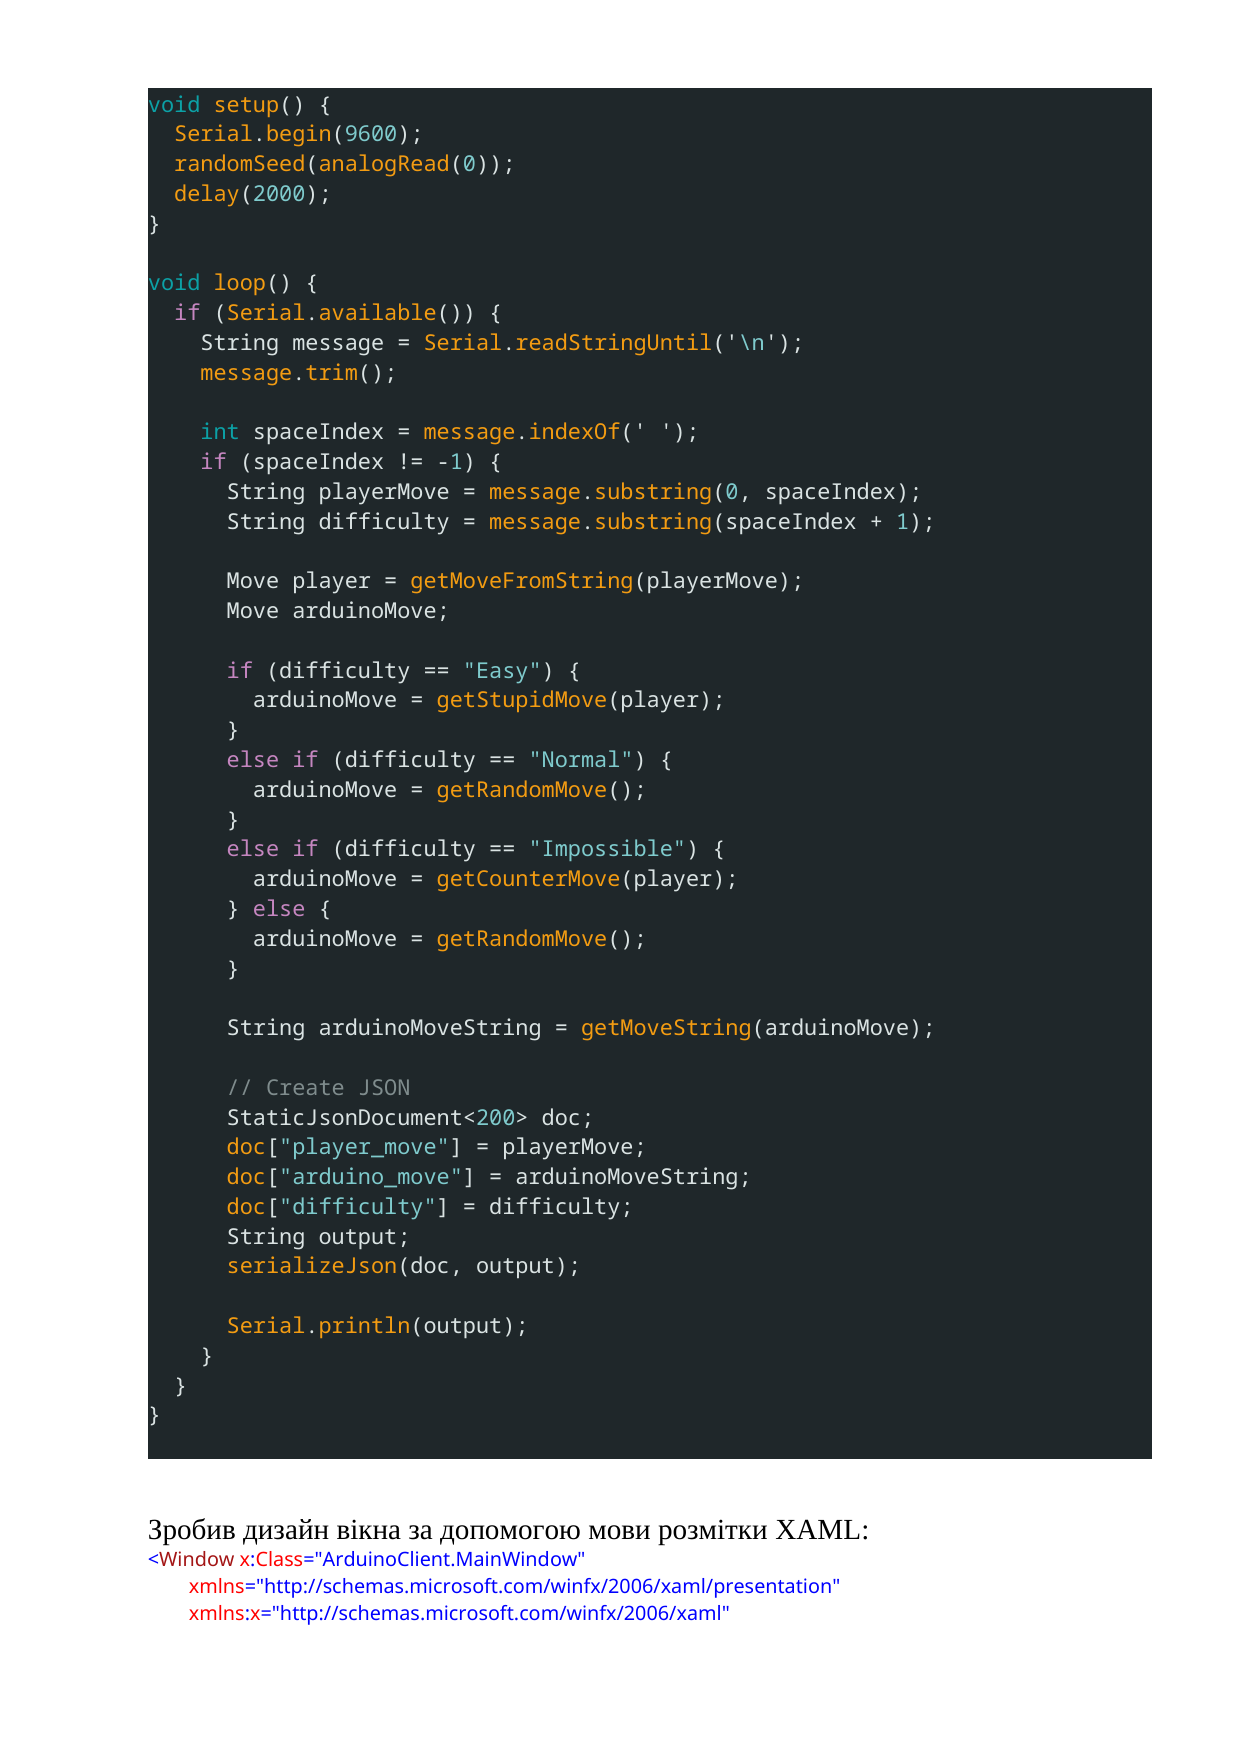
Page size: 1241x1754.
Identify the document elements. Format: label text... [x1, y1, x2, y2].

text message.trim(); [148, 357, 1152, 386]
text void setup() { [148, 88, 1152, 118]
text if (Serial.available()) { [148, 297, 1152, 327]
text StaticJsonDocument<200> doc; [148, 1101, 1152, 1131]
text } [148, 1399, 1152, 1429]
text xmlns:x="http://schemas.microsoft.com/winfx/2006/xaml" [148, 1599, 1152, 1626]
text String arduinoMoveString = getMoveString(arduinoMove); [148, 1012, 1152, 1042]
text arduinoMove = getStupidMove(player); [148, 684, 1152, 714]
text } [148, 208, 1152, 237]
text // Create JSON [148, 1072, 1152, 1101]
text delay(2000); [148, 178, 1152, 208]
text doc["arduino_move"] = arduinoMoveString; [148, 1161, 1152, 1191]
text Move arduinoMove; [148, 595, 1152, 625]
text String difficulty = message.substring(spaceIndex + 1); [148, 506, 1152, 535]
text Serial.println(output); [148, 1310, 1152, 1340]
text arduinoMove = getCounterMove(player); [148, 863, 1152, 893]
text doc["difficulty"] = difficulty; [148, 1191, 1152, 1221]
text randomSeed(analogRead(0)); [148, 148, 1152, 178]
text arduinoMove = getRandomMove(); [148, 923, 1152, 952]
text if (difficulty == "Easy") { [148, 654, 1152, 684]
text } [148, 952, 1152, 982]
text void loop() { [148, 267, 1152, 297]
text xmlns="http://schemas.microsoft.com/winfx/2006/xaml/presentation" [148, 1572, 1152, 1599]
text serializeJson(doc, output); [148, 1250, 1152, 1280]
text if (spaceIndex != -1) { [148, 446, 1152, 476]
text else if (difficulty == "Normal") { [148, 744, 1152, 774]
text String message = Serial.readStringUntil('\n'); [148, 327, 1152, 357]
text } [148, 1340, 1152, 1369]
text } [148, 1369, 1152, 1399]
text else if (difficulty == "Impossible") { [148, 833, 1152, 863]
text Serial.begin(9600); [148, 118, 1152, 148]
text Зробив дизайн вікна за допомогою мови розмітки XAML: <Window x:Class="ArduinoClient.MainWindow" [148, 1512, 1152, 1572]
text } [148, 714, 1152, 744]
text String output; [148, 1221, 1152, 1250]
text Move player = getMoveFromString(playerMove); [148, 565, 1152, 595]
text } [148, 803, 1152, 833]
text arduinoMove = getRandomMove(); [148, 774, 1152, 803]
text String playerMove = message.substring(0, spaceIndex); [148, 476, 1152, 506]
text doc["player_move"] = playerMove; [148, 1131, 1152, 1161]
text int spaceIndex = message.indexOf(' '); [148, 416, 1152, 446]
text } else { [148, 893, 1152, 923]
